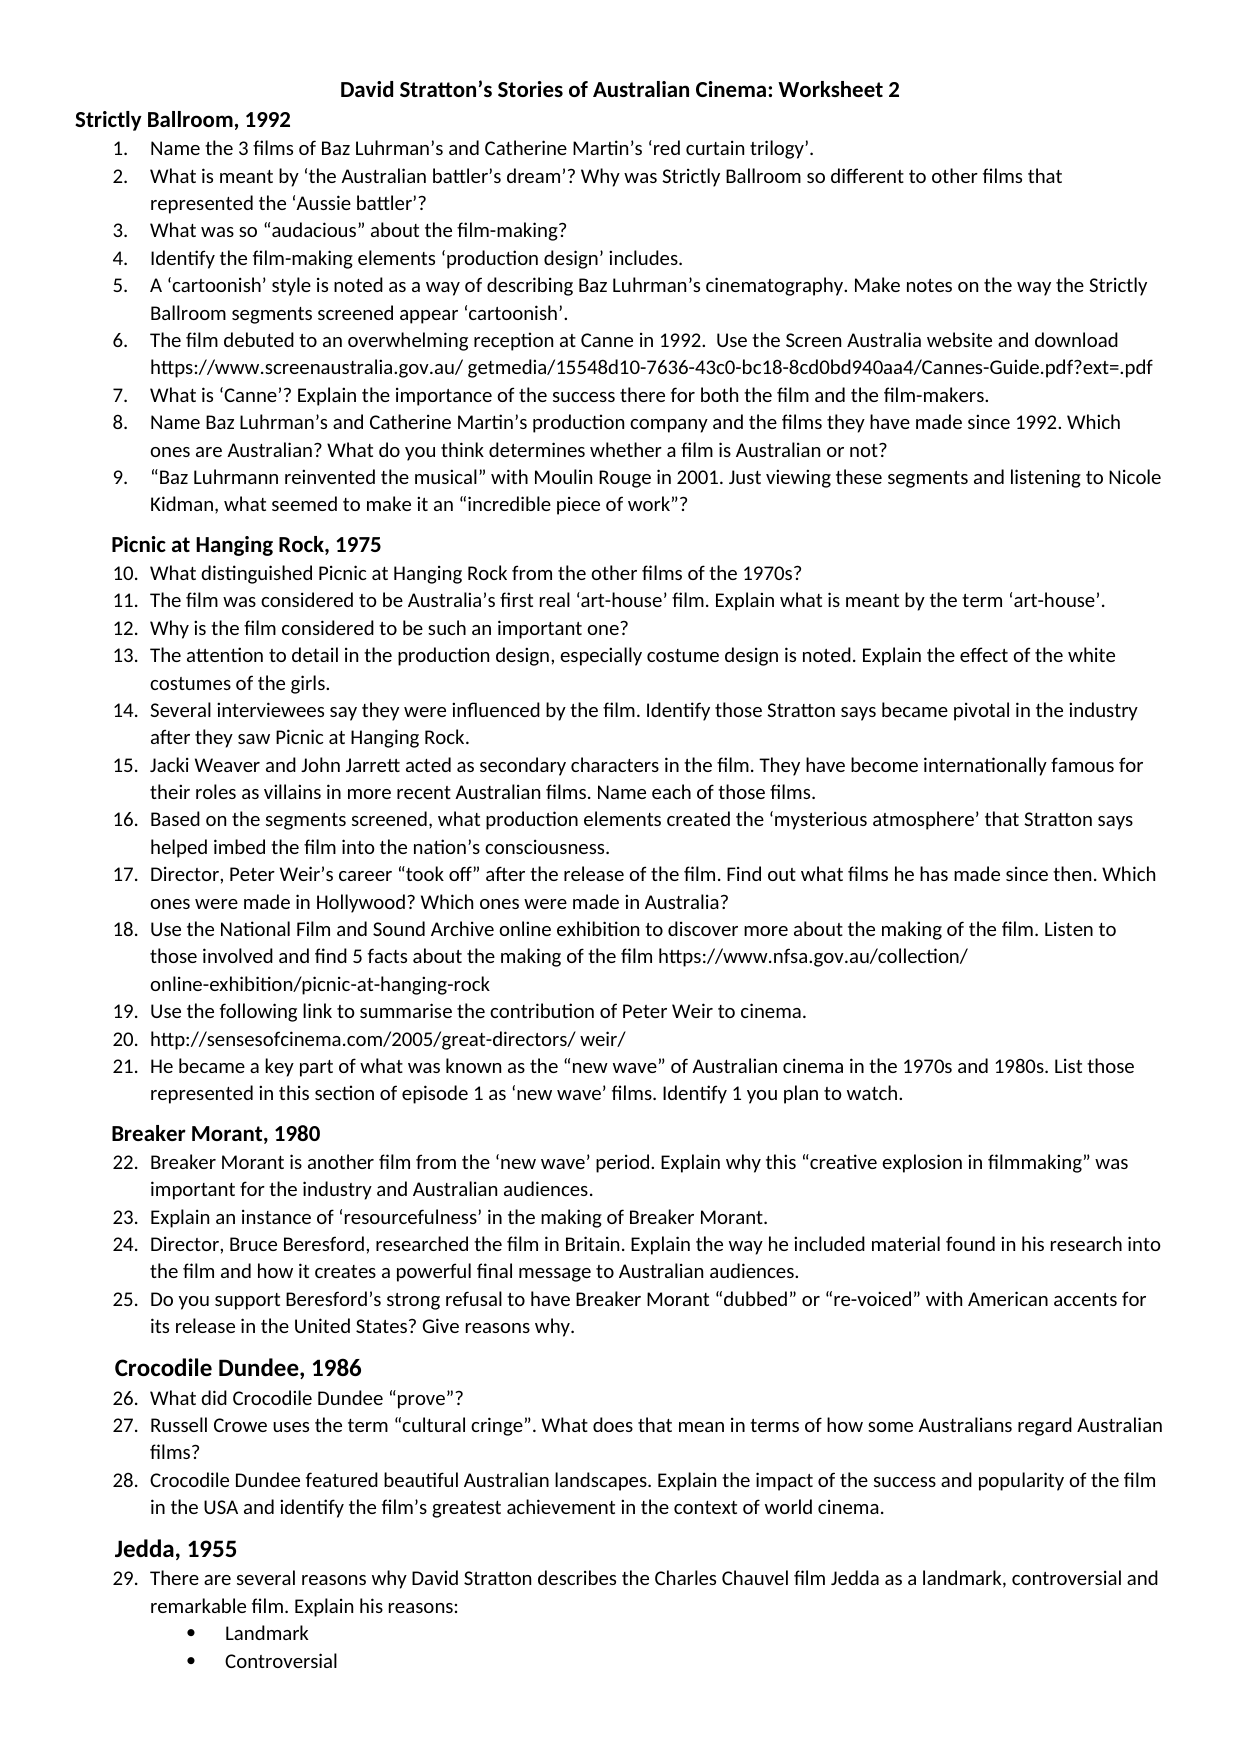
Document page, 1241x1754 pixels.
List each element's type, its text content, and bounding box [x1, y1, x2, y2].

list The attention to detail in the production design, especially costume design is noted. Explain the effect of the white costumes of the girls. [112, 642, 1165, 695]
list Jacki Weaver and John Jarrett acted as secondary characters in the film. They have become internationally famous for their roles as villains in more recent Australian films. Name each of those films. [112, 752, 1165, 805]
list Do you support Beresford’s strong refusal to have Breaker Morant “dubbed” or “re-voiced” with American accents for its release in the United States? Give reasons why. [112, 1286, 1165, 1339]
list “Baz Luhrmann reinvented the musical” with Moulin Rouge in 2001. Just viewing these segments and listening to Nicole Kidman, what seemed to make it an “incredible piece of work”? [112, 464, 1165, 517]
list Explain an instance of ‘resourcefulness’ in the making of Breaker Morant. [112, 1204, 1165, 1229]
list Name the 3 films of Baz Luhrman’s and Catherine Martin’s ‘red curtain trilogy’. [112, 135, 1165, 161]
list What distinguished Picnic at Hanging Rock from the other films of the 1970s? [112, 560, 1165, 586]
text Crocodile Dundee, 1986 [75, 1352, 1165, 1382]
list Name Baz Luhrman’s and Catherine Martin’s production company and the films they have made since 1992. Which ones are Australian? What do you think determines whether a film is Australian or not? [112, 409, 1165, 462]
list Several interviewees say they were influenced by the film. Identify those Stratton says became pivotal in the industry after they saw Picnic at Hanging Rock. [112, 697, 1165, 750]
list What is ‘Canne’? Explain the importance of the success there for both the film and the film-makers. [112, 382, 1165, 407]
list Controversial [187, 1648, 1165, 1673]
list Based on the segments screened, what production elements created the ‘mysterious atmosphere’ that Stratton says helped imbed the film into the nation’s consciousness. [112, 807, 1165, 859]
list Director, Peter Weir’s career “took off” after the release of the film. Find out what films he has made since then. Which ones were made in Hollywood? Which ones were made in Australia? [112, 861, 1165, 914]
list What did Crocodile Dundee “prove”? [112, 1385, 1165, 1410]
list Director, Bruce Beresford, researched the film in Britain. Explain the way he included material found in his research into the film and how it creates a powerful final message to Australian audiences. [112, 1231, 1165, 1284]
text Strictly Ballroom, 1992 [75, 105, 1165, 133]
list Russell Crowe uses the term “cultural cringe”. What does that mean in terms of how some Australians regard Australian films? [112, 1412, 1165, 1465]
text Jedda, 1955 [75, 1533, 1165, 1563]
text Breaker Morant, 1980 [75, 1119, 1165, 1147]
list A ‘cartoonish’ style is noted as a way of describing Baz Luhrman’s cinematography. Make notes on the way the Strictly Ballroom segments screened appear ‘cartoonish’. [112, 272, 1165, 325]
list The film debuted to an overwhelming reception at Canne in 1992. Use the Screen Australia website and download https://www.screenaustralia.gov.au/ getmedia/15548d10-7636-43c0-bc18-8cd0bd940aa4/Cannes-Guide.pdf?ext=.pdf [112, 327, 1165, 380]
list Breaker Morant is another film from the ‘new wave’ period. Explain why this “creative explosion in filmmaking” was important for the industry and Australian audiences. [112, 1149, 1165, 1202]
list There are several reasons why David Stratton describes the Charles Chauvel film Jedda as a landmark, controversial and remarkable film. Explain his reasons: [112, 1566, 1165, 1618]
list Identify the film-making elements ‘production design’ includes. [112, 245, 1165, 270]
list What is meant by ‘the Australian battler’s dream’? Why was Strictly Ballroom so different to other films that represented the ‘Aussie battler’? [112, 163, 1165, 216]
list Landmark [187, 1620, 1165, 1646]
list Use the following link to summarise the contribution of Peter Weir to cinema. [112, 998, 1165, 1024]
text Picnic at Hanging Rock, 1975 [75, 530, 1165, 558]
list What was so “audacious” about the film-making? [112, 218, 1165, 243]
list He became a key part of what was known as the “new wave” of Australian cinema in the 1970s and 1980s. List those represented in this section of episode 1 as ‘new wave’ films. Identify 1 you plan to watch. [112, 1053, 1165, 1106]
list Crocodile Dundee featured beautiful Australian landscapes. Explain the impact of the success and popularity of the film in the USA and identify the film’s greatest achievement in the context of world cinema. [112, 1467, 1165, 1520]
list Why is the film considered to be such an important one? [112, 615, 1165, 640]
list The film was considered to be Australia’s first real ‘art-house’ film. Explain what is meant by the term ‘art-house’. [112, 587, 1165, 613]
list http://sensesofcinema.com/2005/great-directors/ weir/ [112, 1026, 1165, 1051]
text David Stratton’s Stories of Australian Cinema: Worksheet 2 [75, 75, 1165, 103]
list Use the National Film and Sound Archive online exhibition to discover more about the making of the film. Listen to those involved and find 5 facts about the making of the film https://www.nfsa.gov.au/collection/ online-exhibition/picnic-at-hanging-rock [112, 916, 1165, 996]
